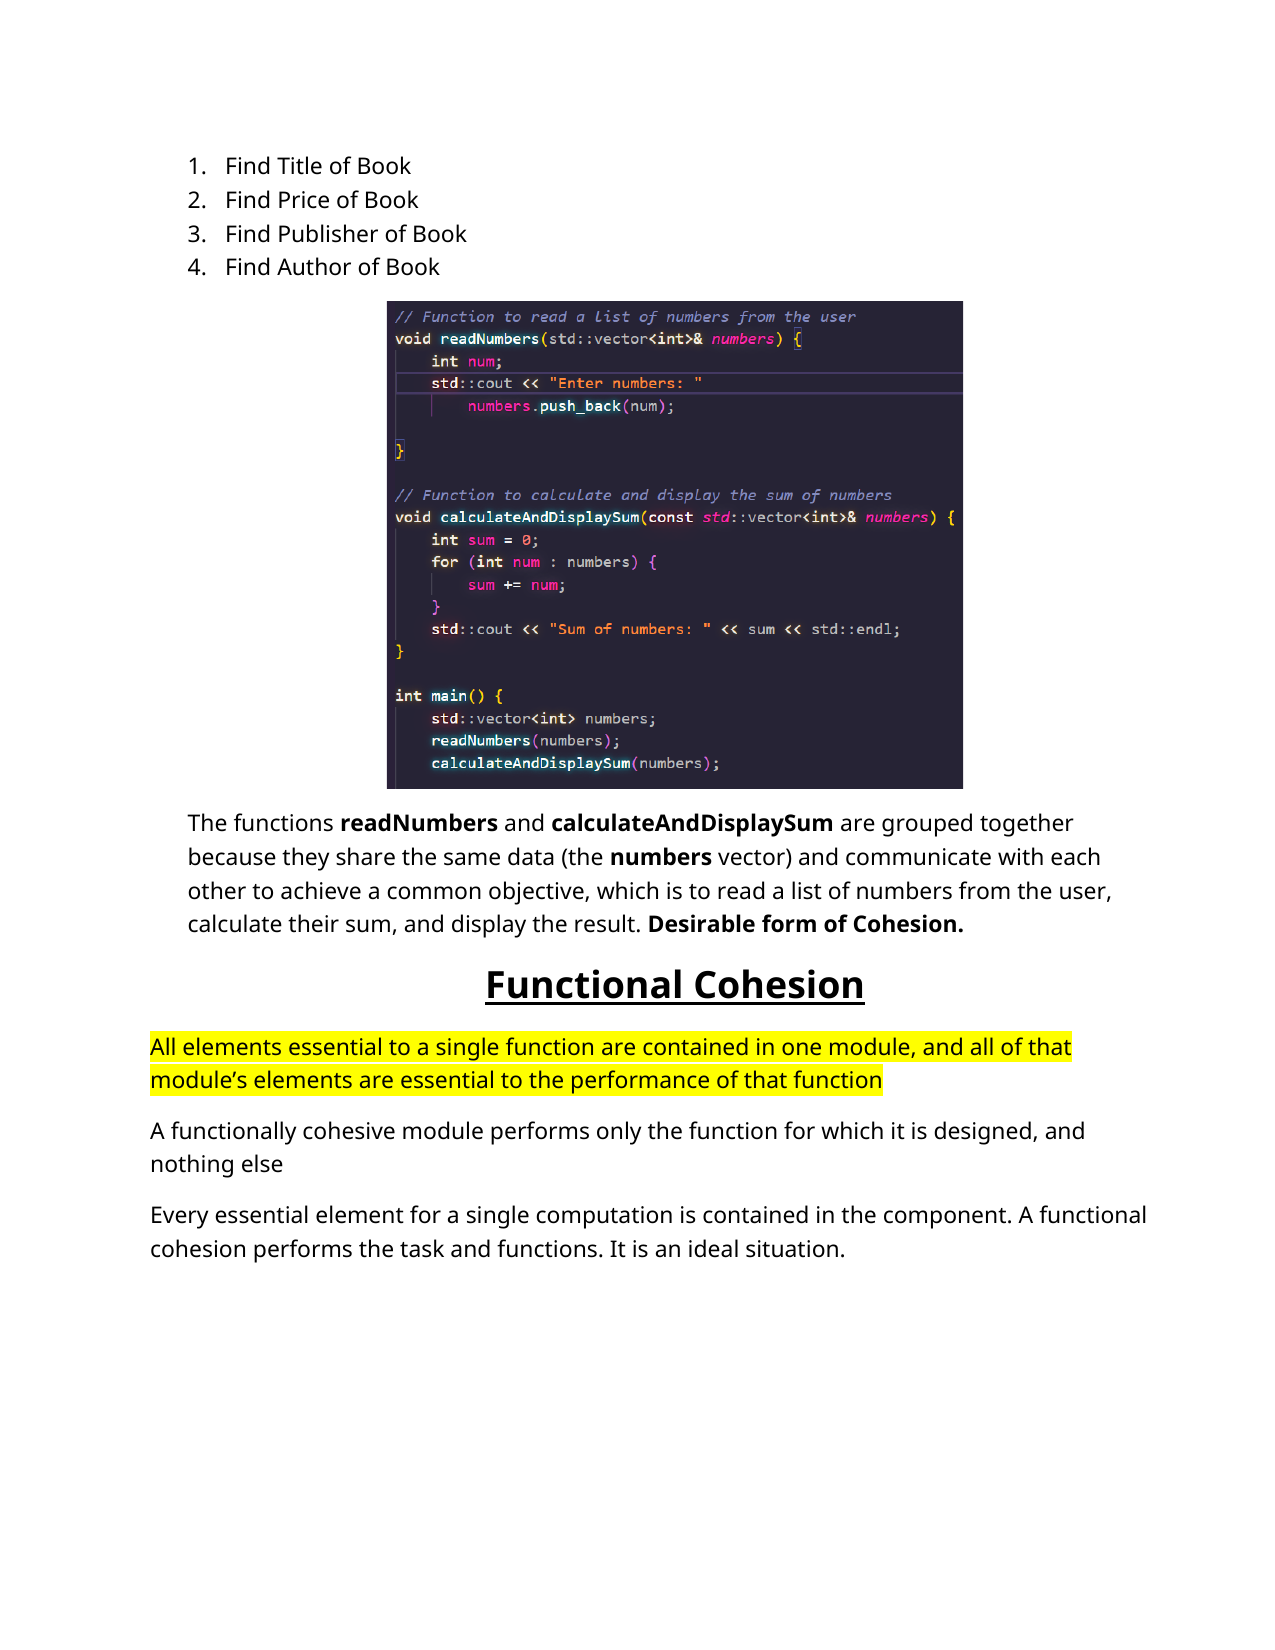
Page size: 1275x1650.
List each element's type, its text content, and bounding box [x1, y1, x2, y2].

text Functional Cohesion [187, 959, 1162, 1010]
list Find Publisher of Book [187, 217, 1162, 249]
text Every essential element for a single computation is contained in the component. A functional cohesion performs the task and functions. It is an ideal situation. [150, 1199, 1162, 1264]
list Find Price of Book [187, 184, 1162, 215]
list Find Title of Book [187, 150, 1162, 181]
text All elements essential to a single function are contained in one module, and all of that module’s elements are essential to the performance of that function [150, 1031, 1162, 1096]
list Find Author of Book [187, 251, 1162, 282]
picture [386, 301, 964, 789]
text The functions readNumbers and calculateAndDisplaySum are grouped together because they share the same data (the numbers vector) and communicate with each other to achieve a common objective, which is to read a list of numbers from the user, calculate their sum, and display the result. Desirable form of Cohesion. [187, 807, 1162, 939]
text A functionally cohesive module performs only the function for which it is designed, and nothing else [150, 1115, 1162, 1180]
